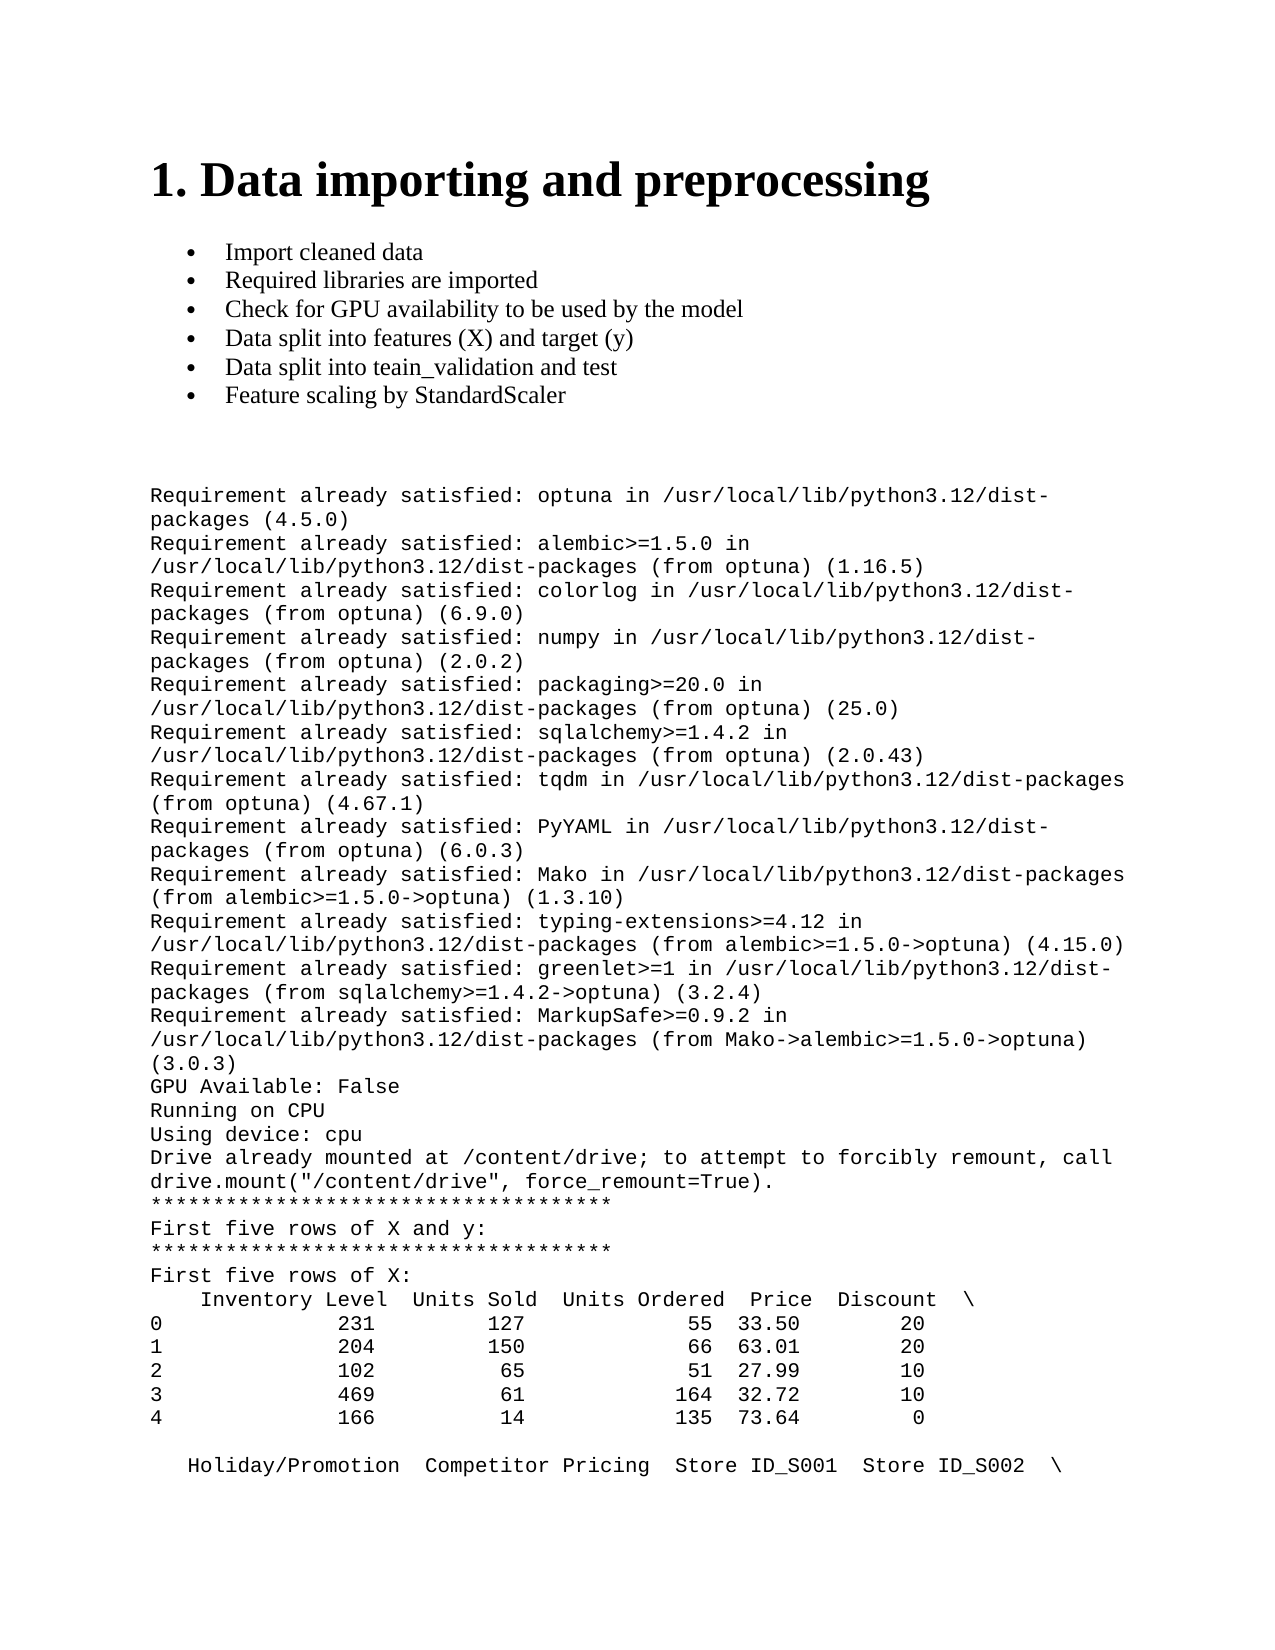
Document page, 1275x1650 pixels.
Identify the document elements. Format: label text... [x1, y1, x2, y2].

text Requirement already satisfied: MarkupSafe>=0.9.2 in /usr/local/lib/python3.12/dist-packages (from Mako->alembic>=1.5.0->optuna) (3.0.3) [150, 1005, 1125, 1076]
text Requirement already satisfied: greenlet>=1 in /usr/local/lib/python3.12/dist-packages (from sqlalchemy>=1.4.2->optuna) (3.2.4) [150, 958, 1125, 1005]
text 0 231 127 55 33.50 20 [150, 1313, 1125, 1336]
text ************************************* [150, 1242, 1125, 1266]
text Holiday/Promotion Competitor Pricing Store ID_S001 Store ID_S002 \ [150, 1455, 1125, 1478]
list Import cleaned data [187, 237, 1125, 265]
text Requirement already satisfied: tqdm in /usr/local/lib/python3.12/dist-packages (from optuna) (4.67.1) [150, 769, 1125, 816]
text Requirement already satisfied: PyYAML in /usr/local/lib/python3.12/dist-packages (from optuna) (6.0.3) [150, 816, 1125, 863]
text Requirement already satisfied: sqlalchemy>=1.4.2 in /usr/local/lib/python3.12/dist-packages (from optuna) (2.0.43) [150, 722, 1125, 769]
text Inventory Level Units Sold Units Ordered Price Discount \ [150, 1289, 1125, 1313]
text Requirement already satisfied: optuna in /usr/local/lib/python3.12/dist-packages (4.5.0) [150, 485, 1125, 532]
text First five rows of X: [150, 1266, 1125, 1289]
list Data split into teain_validation and test [187, 352, 1125, 380]
text 3 469 61 164 32.72 10 [150, 1384, 1125, 1407]
list Required libraries are imported [187, 265, 1125, 294]
text Requirement already satisfied: alembic>=1.5.0 in /usr/local/lib/python3.12/dist-packages (from optuna) (1.16.5) [150, 532, 1125, 580]
list Feature scaling by StandardScaler [187, 380, 1125, 409]
text 1 204 150 66 63.01 20 [150, 1336, 1125, 1360]
text First five rows of X and y: [150, 1218, 1125, 1242]
text Drive already mounted at /content/drive; to attempt to forcibly remount, call drive.mount("/content/drive", force_remount=True). [150, 1147, 1125, 1194]
text 2 102 65 51 27.99 10 [150, 1360, 1125, 1384]
text Using device: cpu [150, 1124, 1125, 1147]
text GPU Available: False [150, 1076, 1125, 1100]
text Running on CPU [150, 1100, 1125, 1124]
text 4 166 14 135 73.64 0 [150, 1407, 1125, 1431]
text Requirement already satisfied: colorlog in /usr/local/lib/python3.12/dist-packages (from optuna) (6.9.0) [150, 580, 1125, 627]
text Requirement already satisfied: typing-extensions>=4.12 in /usr/local/lib/python3.12/dist-packages (from alembic>=1.5.0->optuna) (4.15.0) [150, 911, 1125, 958]
list Check for GPU availability to be used by the model [187, 294, 1125, 323]
text Requirement already satisfied: packaging>=20.0 in /usr/local/lib/python3.12/dist-packages (from optuna) (25.0) [150, 674, 1125, 722]
text ************************************* [150, 1194, 1125, 1218]
text Requirement already satisfied: numpy in /usr/local/lib/python3.12/dist-packages (from optuna) (2.0.2) [150, 627, 1125, 674]
text Requirement already satisfied: Mako in /usr/local/lib/python3.12/dist-packages (from alembic>=1.5.0->optuna) (1.3.10) [150, 863, 1125, 911]
text 1. Data importing and preprocessing [150, 150, 1125, 207]
list Data split into features (X) and target (y) [187, 323, 1125, 352]
